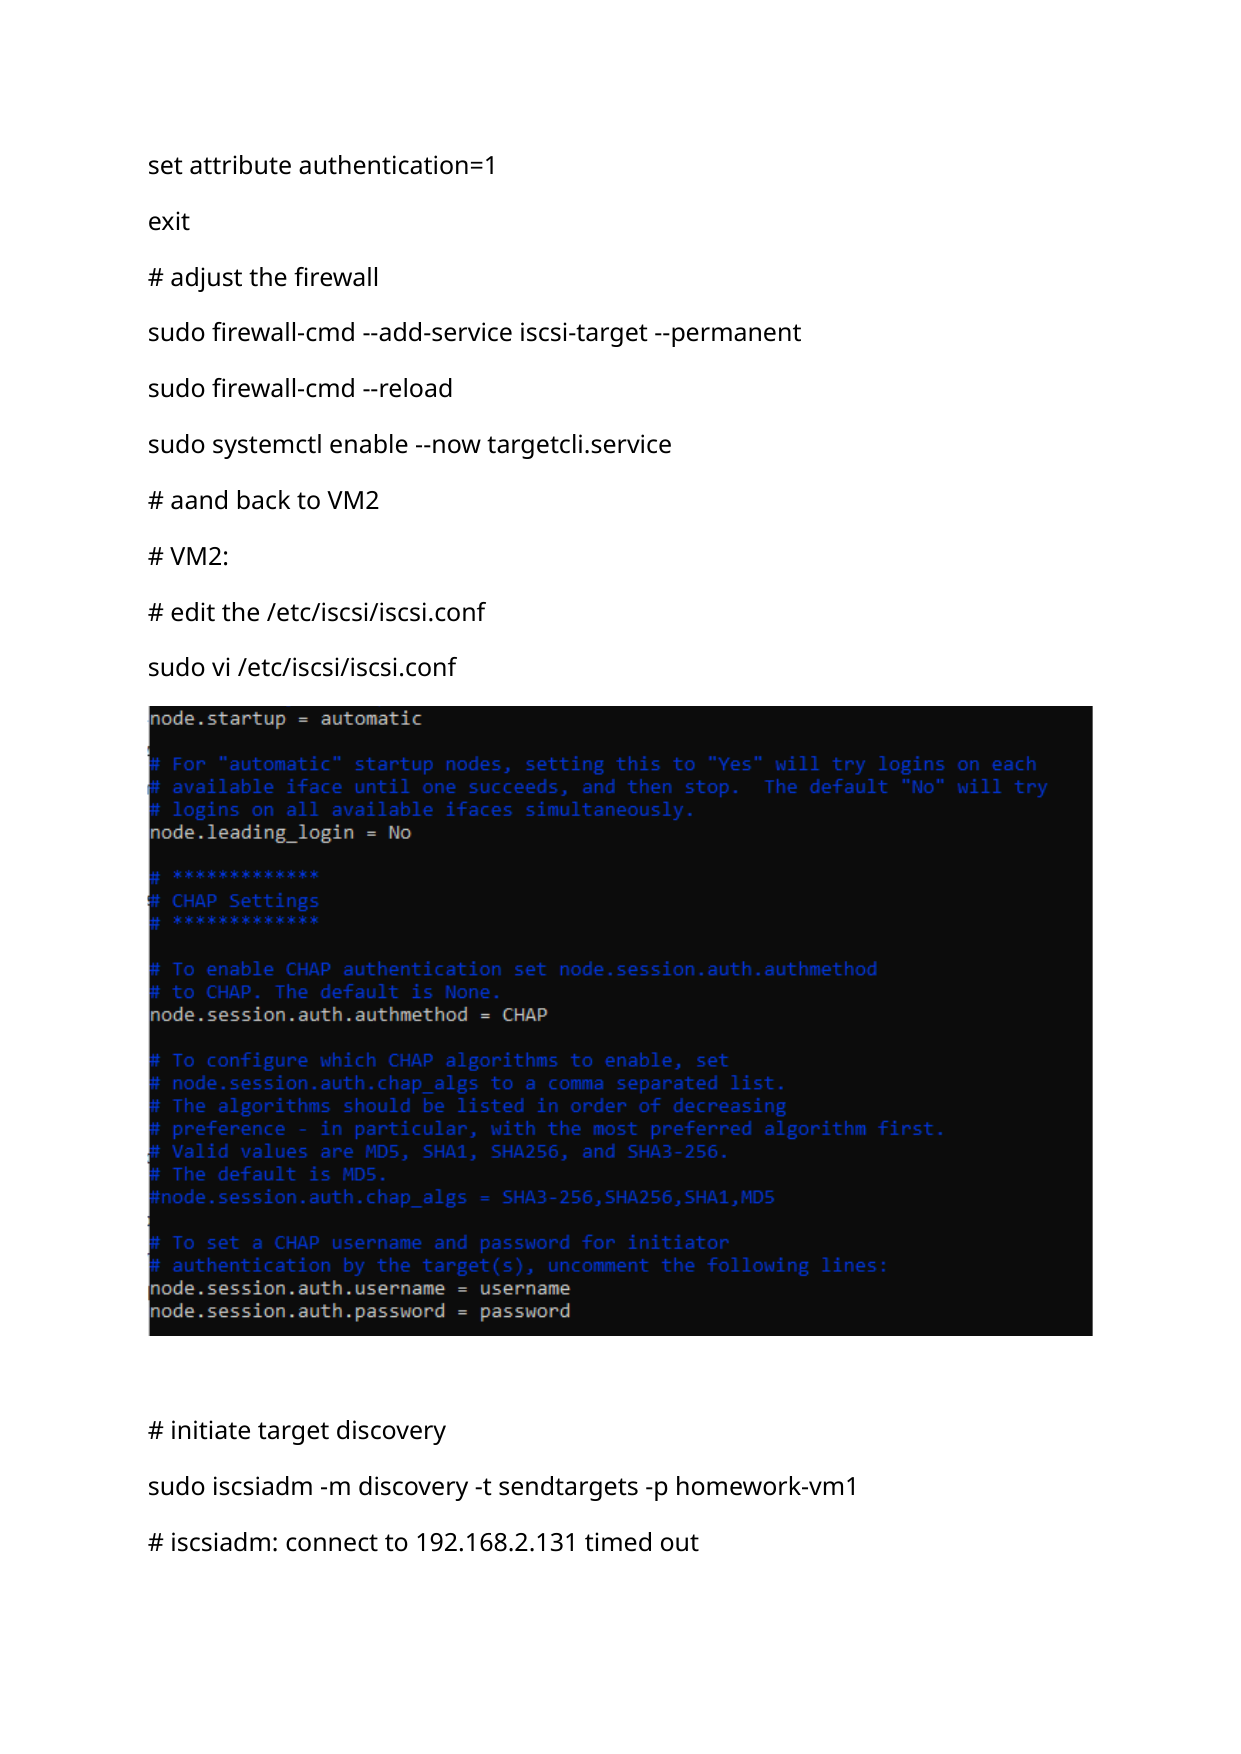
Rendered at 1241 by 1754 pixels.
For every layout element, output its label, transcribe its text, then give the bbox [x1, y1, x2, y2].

text sudo iscsiadm -m discovery -t sendtargets -p homework-vm1 [148, 1469, 1093, 1503]
text sudo systemctl enable --now targetcli.service [148, 427, 1093, 461]
text # VM2: [148, 538, 1093, 572]
text sudo firewall-cmd --reload [148, 371, 1093, 405]
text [148, 1525, 1093, 1559]
text # edit the /etc/iscsi/iscsi.conf [148, 594, 1093, 628]
text # aand back to VM2 [148, 483, 1093, 517]
text sudo firewall-cmd --add-service iscsi-target --permanent [148, 315, 1093, 349]
text # adjust the firewall [148, 259, 1093, 293]
text set attribute authentication=1 [148, 148, 1093, 182]
picture [147, 706, 1093, 1336]
text # initiate target discovery [148, 1413, 1093, 1447]
text sudo vi /etc/iscsi/iscsi.conf [148, 650, 1093, 684]
text exit [148, 203, 1093, 237]
